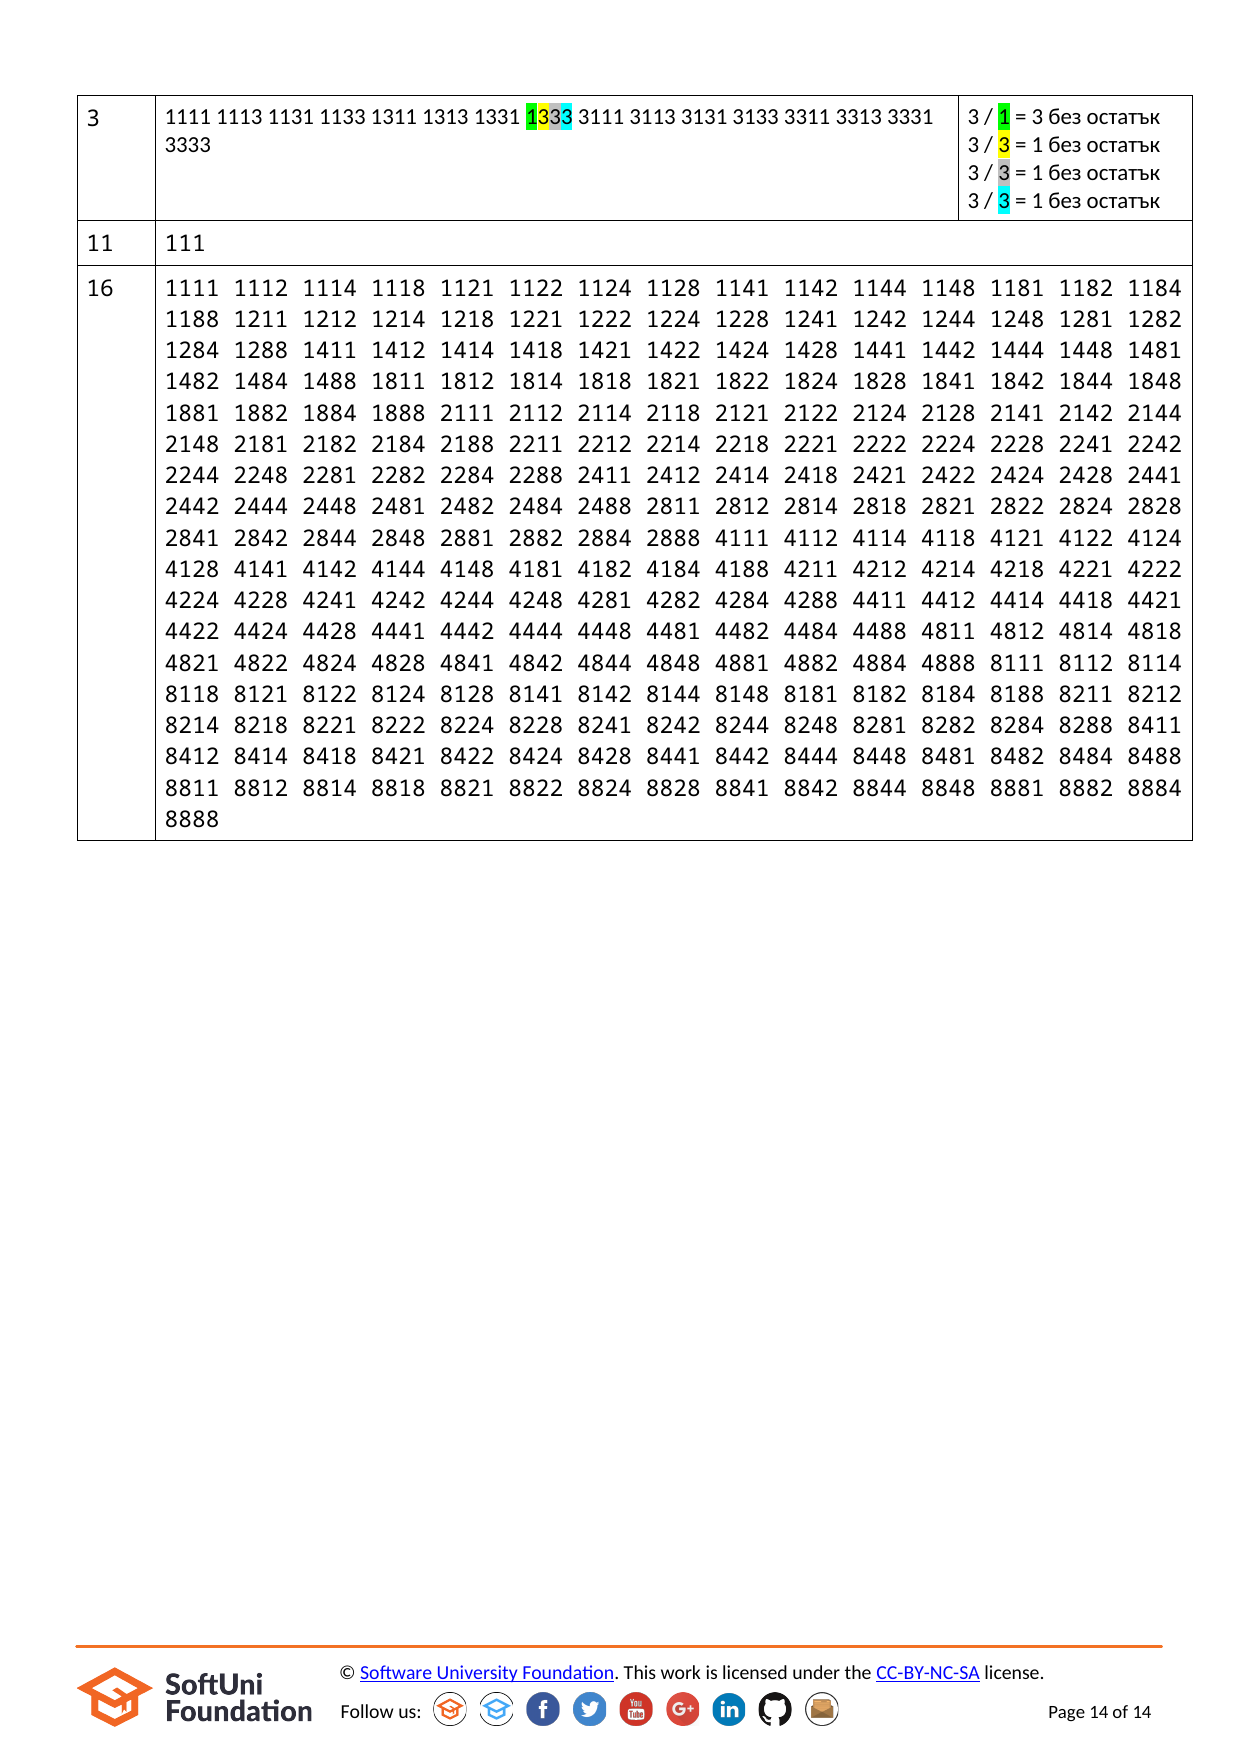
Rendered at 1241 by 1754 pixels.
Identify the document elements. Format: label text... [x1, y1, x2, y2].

picture [76, 1667, 312, 1727]
table_cell 111 [156, 221, 1192, 264]
table_cell 16 [78, 266, 155, 840]
picture [619, 1692, 653, 1726]
table_cell 3 / 1 = 3 без остатък 3 / 3 = 1 без остатък 3 / 3 = 1 без остатък 3 / 3 = 1 без остатък [959, 96, 1192, 220]
picture [727, 1707, 738, 1717]
picture [573, 1692, 607, 1726]
picture [480, 1692, 513, 1726]
table_cell 3 [78, 96, 155, 220]
picture [736, 1716, 746, 1726]
picture [758, 1692, 792, 1726]
table_cell 1111 1113 1131 1133 1311 1313 1331 1333 3111 3113 3131 3133 3311 3313 3331 3333 [156, 96, 958, 220]
picture [712, 1693, 722, 1703]
picture [666, 1692, 700, 1726]
picture [736, 1693, 746, 1703]
table_cell 11 [78, 221, 155, 264]
picture [433, 1692, 467, 1726]
picture [805, 1692, 839, 1726]
picture [526, 1692, 560, 1726]
picture [712, 1716, 722, 1726]
table_cell 1111 1112 1114 1118 1121 1122 1124 1128 1141 1142 1144 1148 1181 1182 1184 1188 1211 1212 1214 1218 1221 1222 1224 1228 1241 1242 1244 1248 1281 1282 1284 1288 1411 1412 1414 1418 1421 1422 1424 1428 1441 1442 1444 1448 1481 1482 1484 1488 1811 1812 1814 1818 1821 1822 1824 1828 1841 1842 1844 1848 1881 1882 1884 1888 2111 2112 2114 2118 2121 2122 2124 2128 2141 2142 2144 2148 2181 2182 2184 2188 2211 2212 2214 2218 2221 2222 2224 2228 2241 2242 2244 2248 2281 2282 2284 2288 2411 2412 2414 2418 2421 2422 2424 2428 2441 2442 2444 2448 2481 2482 2484 2488 2811 2812 2814 2818 2821 2822 2824 2828 2841 2842 2844 2848 2881 2882 2884 2888 4111 4112 4114 4118 4121 4122 4124 4128 4141 4142 4144 4148 4181 4182 4184 4188 4211 4212 4214 4218 4221 4222 4224 4228 4241 4242 4244 4248 4281 4282 4284 4288 4411 4412 4414 4418 4421 4422 4424 4428 4441 4442 4444 4448 4481 4482 4484 4488 4811 4812 4814 4818 4821 4822 4824 4828 4841 4842 4844 4848 4881 4882 4884 4888 8111 8112 8114 8118 8121 8122 8124 8128 8141 8142 8144 8148 8181 8182 8184 8188 8211 8212 8214 8218 8221 8222 8224 8228 8241 8242 8244 8248 8281 8282 8284 8288 8411 8412 8414 8418 8421 8422 8424 8428 8441 8442 8444 8448 8481 8482 8484 8488 8811 8812 8814 8818 8821 8822 8824 8828 8841 8842 8844 8848 8881 8882 8884 8888 [156, 266, 1192, 840]
